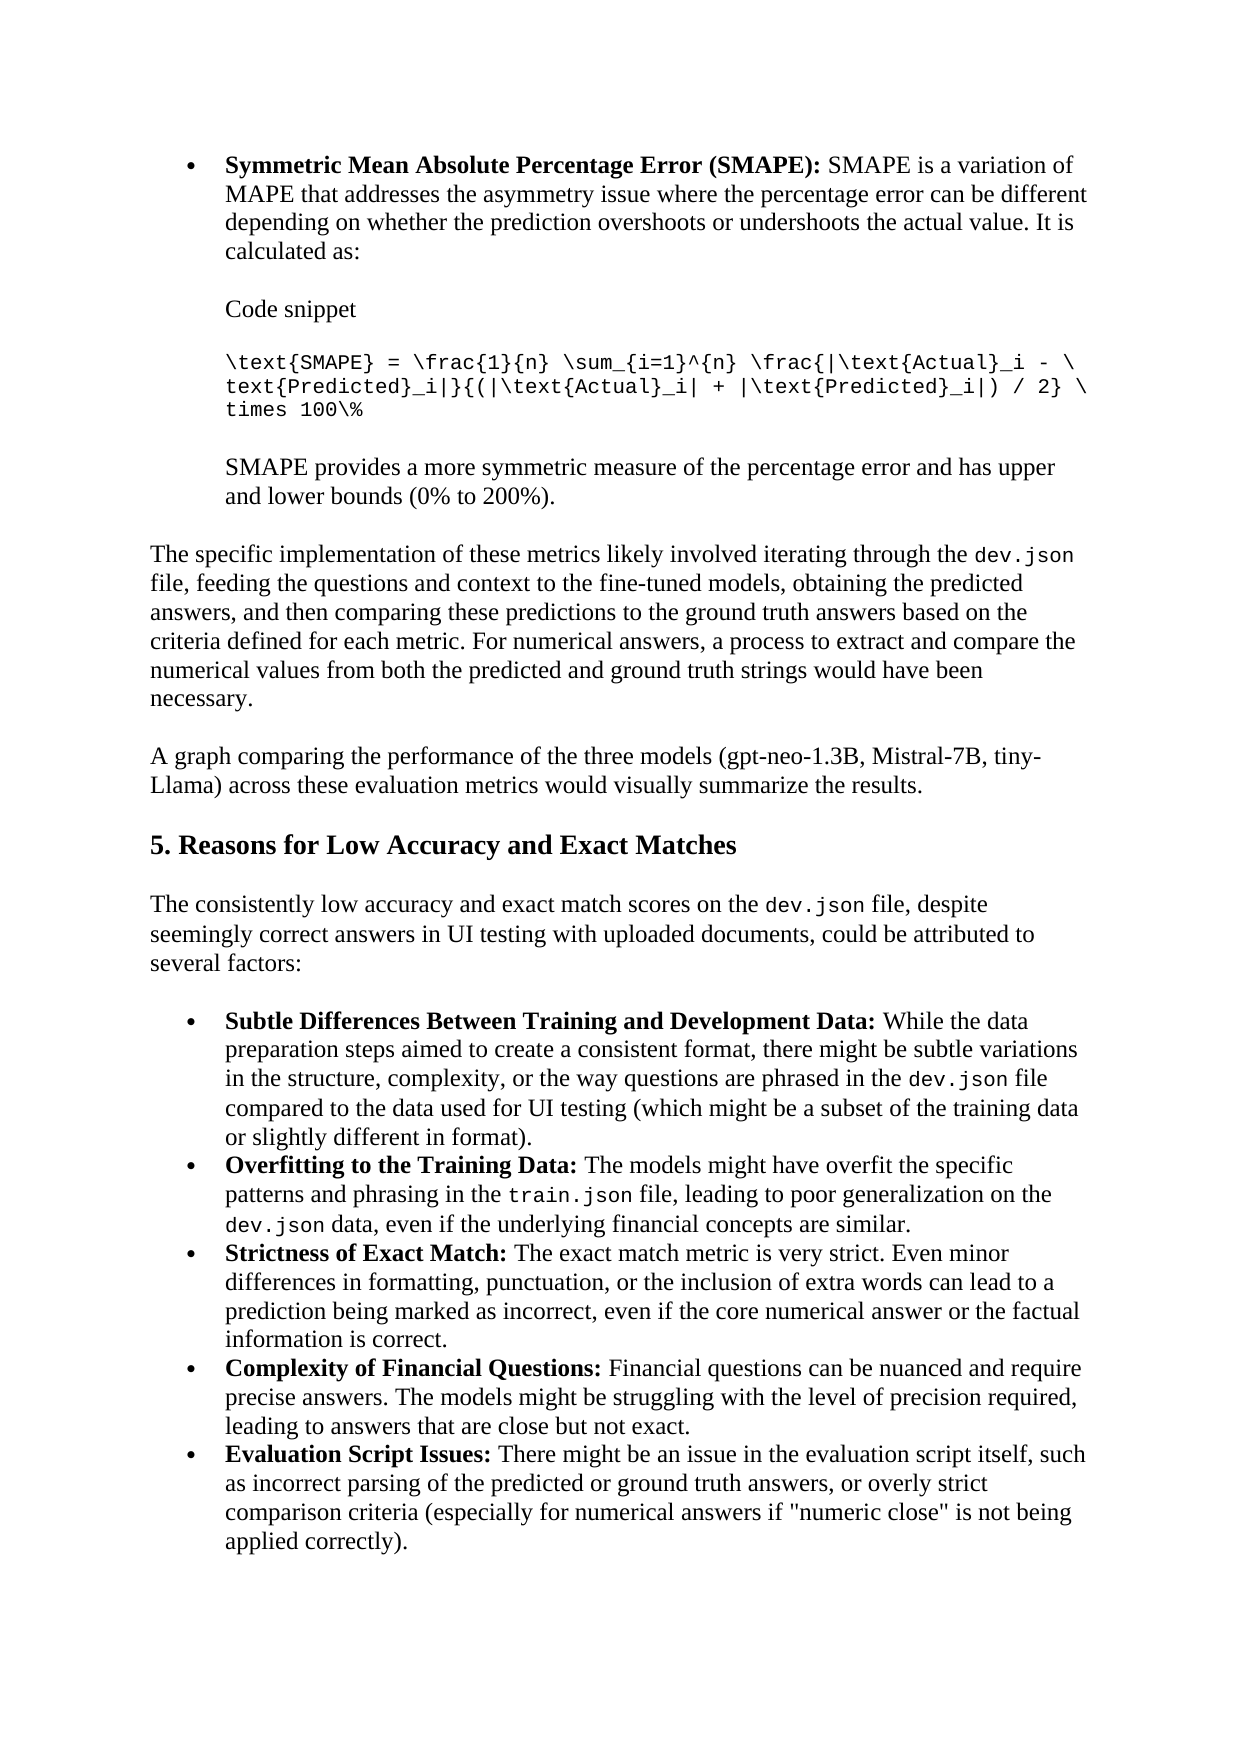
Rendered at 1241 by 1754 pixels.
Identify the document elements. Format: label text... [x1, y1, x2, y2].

list Overfitting to the Training Data: The models might have overfit the specific patterns and phrasing in the train.json file, leading to poor generalization on the dev.json data, even if the underlying financial concepts are similar. [187, 1150, 1090, 1238]
list Subtle Differences Between Training and Development Data: While the data preparation steps aimed to create a consistent format, there might be subtle variations in the structure, complexity, or the way questions are phrased in the dev.json file compared to the data used for UI testing (which might be a subset of the training data or slightly different in format). [187, 1006, 1090, 1150]
list Evaluation Script Issues: There might be an issue in the evaluation script itself, such as incorrect parsing of the predicted or ground truth answers, or overly strict comparison criteria (especially for numerical answers if "numeric close" is not being applied correctly). [187, 1439, 1090, 1554]
text Code snippet [225, 294, 1090, 323]
text A graph comparing the performance of the three models (gpt-neo-1.3B, Mistral-7B, tiny-Llama) across these evaluation metrics would visually summarize the results. [150, 741, 1090, 799]
list Symmetric Mean Absolute Percentage Error (SMAPE): SMAPE is a variation of MAPE that addresses the asymmetry issue where the percentage error can be different depending on whether the prediction overshoots or undershoots the actual value. It is calculated as: [187, 150, 1090, 265]
list Strictness of Exact Match: The exact match metric is very strict. Even minor differences in formatting, punctuation, or the inclusion of extra words can lead to a prediction being marked as incorrect, even if the core numerical answer or the factual information is correct. [187, 1238, 1090, 1353]
text 5. Reasons for Low Accuracy and Exact Matches [150, 828, 1090, 860]
list Complexity of Financial Questions: Financial questions can be nuanced and require precise answers. The models might be struggling with the level of precision required, leading to answers that are close but not exact. [187, 1353, 1090, 1439]
text The consistently low accuracy and exact match scores on the dev.json file, despite seemingly correct answers in UI testing with uploaded documents, could be attributed to several factors: [150, 889, 1090, 977]
text \text{SMAPE} = \frac{1}{n} \sum_{i=1}^{n} \frac{|\text{Actual}_i - \text{Predicted}_i|}{(|\text{Actual}_i| + |\text{Predicted}_i|) / 2} \times 100\% [225, 352, 1090, 423]
text The specific implementation of these metrics likely involved iterating through the dev.json file, feeding the questions and context to the fine-tuned models, obtaining the predicted answers, and then comparing these predictions to the ground truth answers based on the criteria defined for each metric. For numerical answers, a process to extract and compare the numerical values from both the predicted and ground truth strings would have been necessary. [150, 539, 1090, 712]
text SMAPE provides a more symmetric measure of the percentage error and has upper and lower bounds (0% to 200%). [225, 452, 1090, 510]
